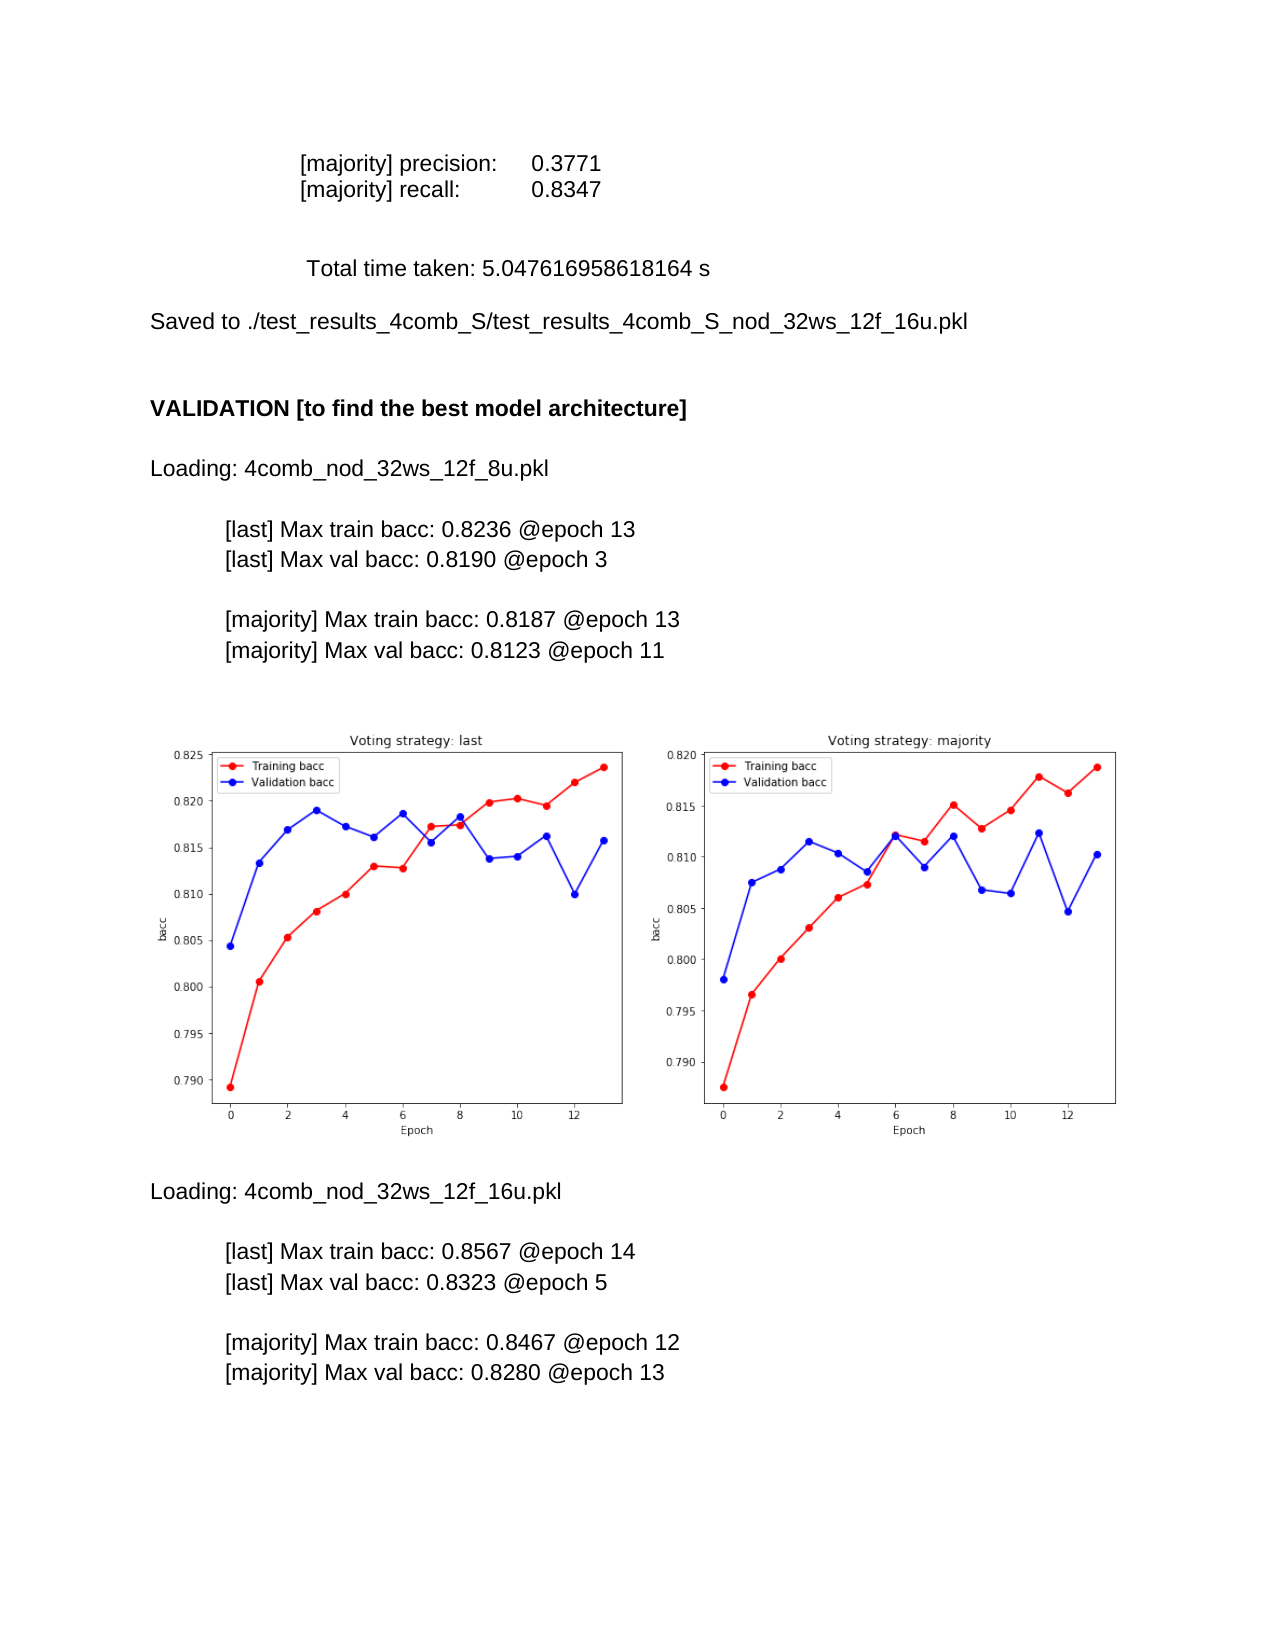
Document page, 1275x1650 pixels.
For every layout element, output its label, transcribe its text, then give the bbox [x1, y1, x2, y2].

text [last] Max train bacc: 0.8236 @epoch 13 [150, 516, 1125, 542]
text Saved to ./test_results_4comb_S/test_results_4comb_S_nod_32ws_12f_16u.pkl [150, 308, 1125, 334]
text Loading: 4comb_nod_32ws_12f_16u.pkl [150, 1178, 1125, 1204]
text [majority] precision: 0.3771 [150, 150, 1125, 176]
text [majority] Max val bacc: 0.8280 @epoch 13 [150, 1359, 1125, 1386]
text [majority] Max val bacc: 0.8123 @epoch 11 [150, 637, 1125, 663]
picture [150, 727, 1125, 1144]
text [last] Max val bacc: 0.8190 @epoch 3 [150, 546, 1125, 572]
text [majority] recall: 0.8347 [150, 176, 1125, 203]
text [last] Max train bacc: 0.8567 @epoch 14 [150, 1238, 1125, 1265]
text Loading: 4comb_nod_32ws_12f_8u.pkl [150, 455, 1125, 482]
text [majority] Max train bacc: 0.8187 @epoch 13 [150, 606, 1125, 633]
text [last] Max val bacc: 0.8323 @epoch 5 [150, 1268, 1125, 1295]
text [majority] Max train bacc: 0.8467 @epoch 12 [150, 1329, 1125, 1355]
text Total time taken: 5.047616958618164 s [150, 255, 1125, 282]
text VALIDATION [to find the best model architecture] [150, 395, 1125, 421]
